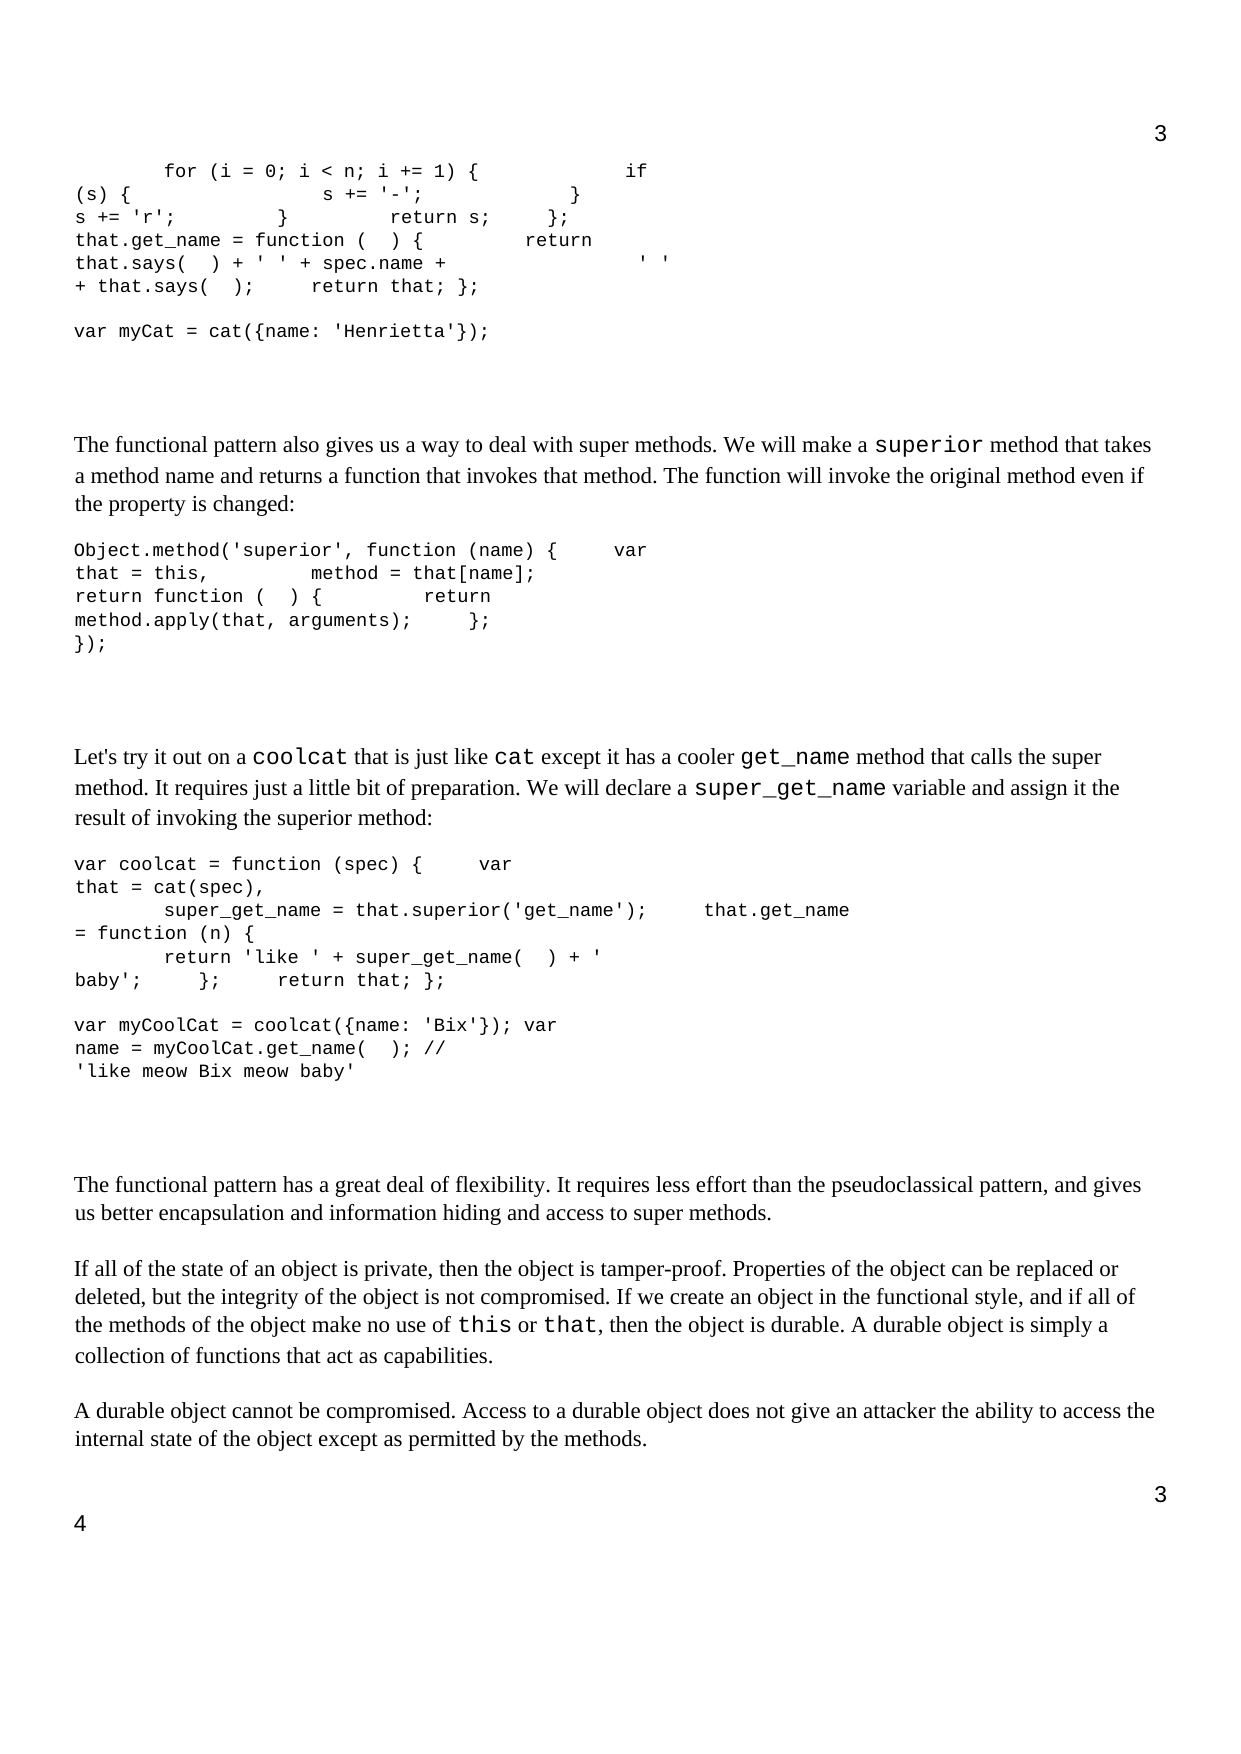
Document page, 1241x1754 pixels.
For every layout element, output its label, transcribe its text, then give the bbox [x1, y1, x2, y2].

text A durable object cannot be compromised. Access to a durable object does not give an attacker the ability to access the internal state of the object except as permitted by the methods. [73, 1397, 1164, 1452]
text Object.method('superior', function (name) { var that = this, method = that[name]; return function ( ) { return method.apply(that, arguments); }; [73, 541, 657, 632]
text super_get_name = that.superior('get_name'); that.get_name = function (n) { [73, 901, 871, 945]
text The functional pattern has a great deal of flexibility. It requires less effort than the pseudoclassical pattern, and gives us better encapsulation and information hiding and access to super methods. [73, 1171, 1164, 1226]
text var coolcat = function (spec) { var that = cat(spec), [73, 854, 533, 899]
text The functional pattern also gives us a way to deal with super methods. We will make a superior method that takes a method name and returns a function that invokes that method. The function will invoke the original method even if the property is changed: [73, 431, 1164, 517]
text Let's try it out on a coolcat that is just like cat except it has a cooler get_name method that calls the super method. It requires just a little bit of preparation. We will declare a super_get_name variable and assign it the result of invoking the superior method: [73, 743, 1164, 830]
text return 'like ' + super_get_name( ) + ' baby'; }; return that; }; [73, 948, 758, 992]
text for (i = 0; i < n; i += 1) { if (s) { s += '-'; } s += 'r'; } return s; }; that.get_name = function ( ) { return that.says( ) + ' ' + spec.name + ' ' + that.says( ); return that; }; [73, 162, 691, 298]
text 4 [73, 1510, 1165, 1536]
text If all of the state of an object is private, then the object is tamper-proof. Properties of the object can be replaced or deleted, but the integrity of the object is not compromised. If we create an object in the functional style, and if all of the methods of the object make no use of this or that, then the object is durable. A durable object is simply a collection of functions that act as capabilities. [73, 1254, 1164, 1368]
text 3 [75, 1481, 1167, 1507]
text 3 [75, 120, 1167, 146]
text }); [73, 634, 1165, 655]
text var myCat = cat({name: 'Henrietta'}); [73, 322, 1165, 343]
text var myCoolCat = coolcat({name: 'Bix'}); var name = myCoolCat.get_name( ); // 'like meow Bix meow baby' [73, 1016, 589, 1083]
